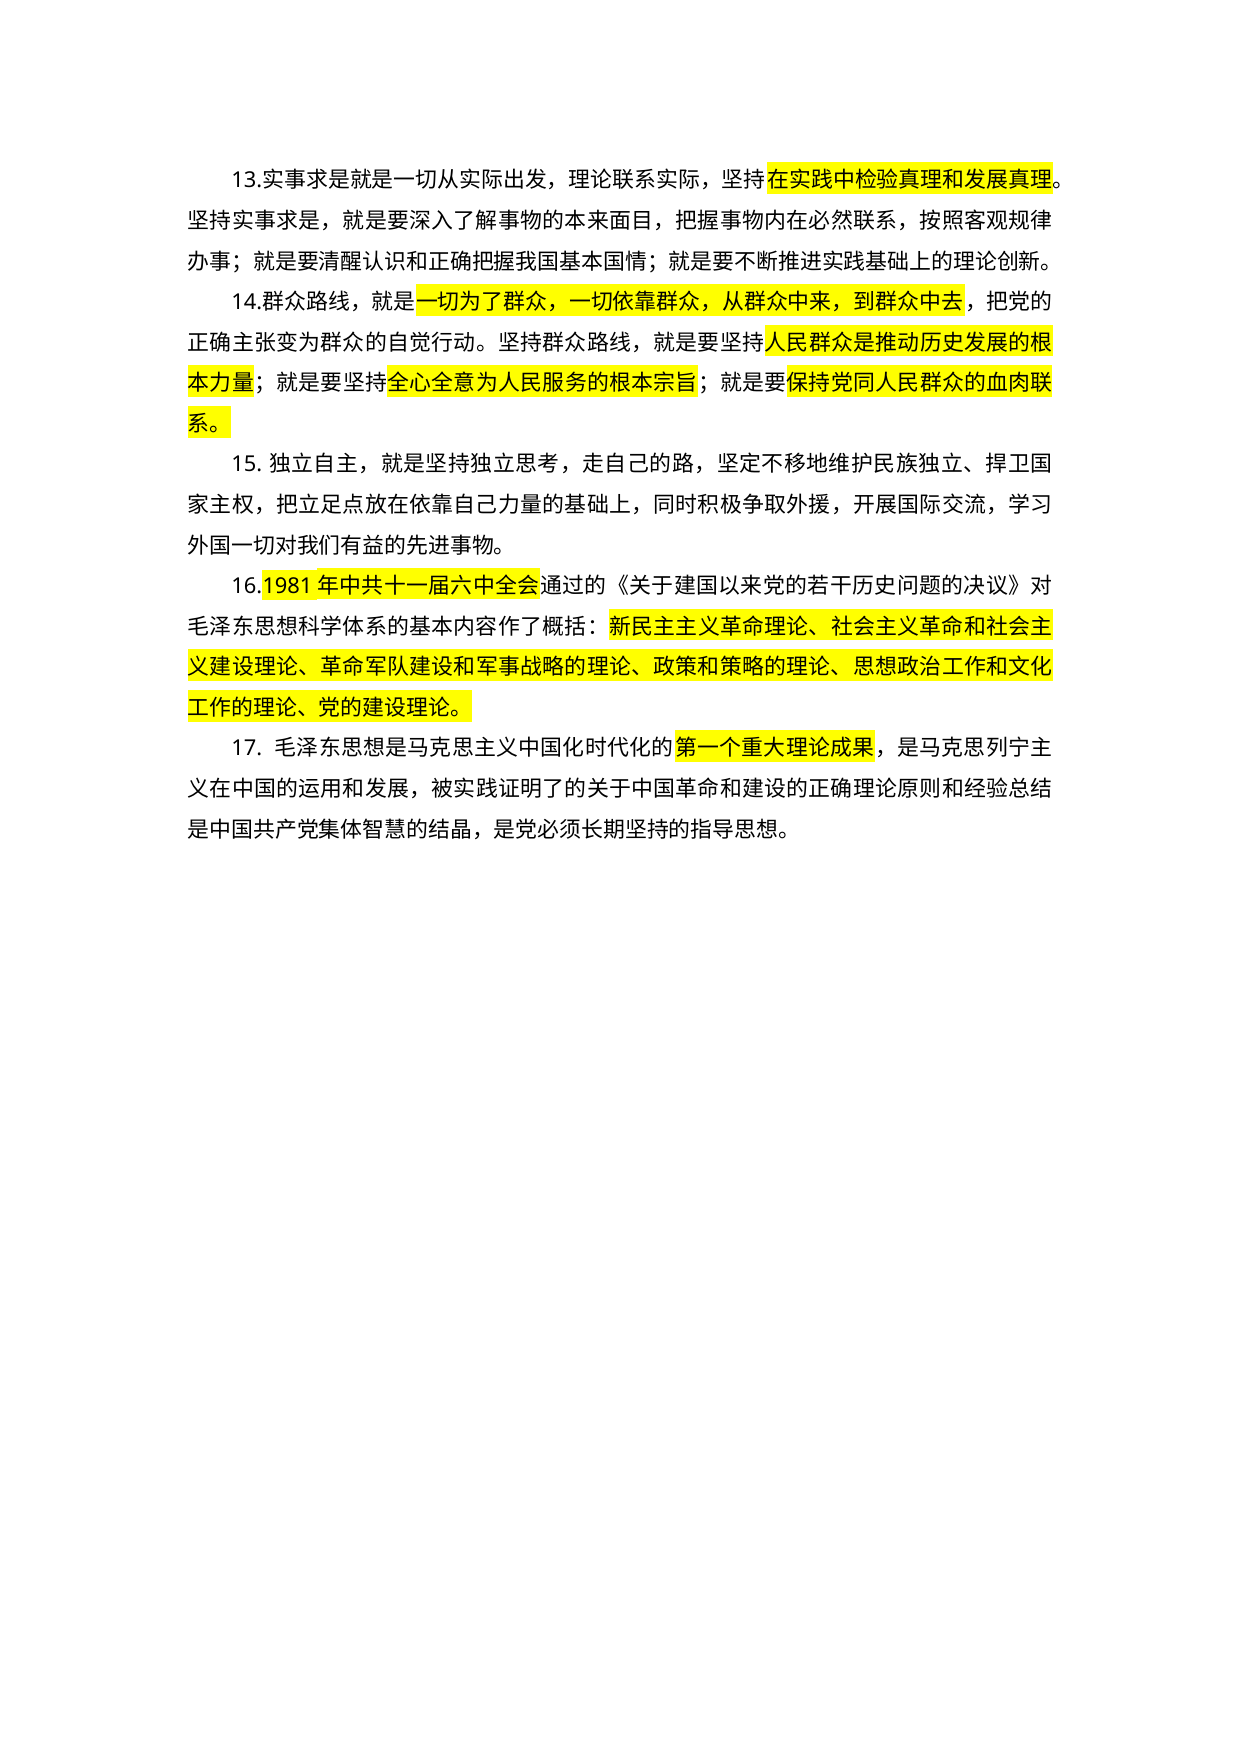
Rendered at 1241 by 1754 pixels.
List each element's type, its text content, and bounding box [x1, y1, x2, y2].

text 14.群众路线，就是一切为了群众，一切依靠群众，从群众中来，到群众中去，把党的正确主张变为群众的自觉行动。坚持群众路线，就是要坚持人民群众是推动历史发展的根本力量；就是要坚持全心全意为人民服务的根本宗旨；就是要保持党同人民群众的血肉联系。 [187, 284, 1053, 438]
text 17. 毛泽东思想是马克思主义中国化时代化的第一个重大理论成果，是马克思列宁主义在中国的运用和发展，被实践证明了的关于中国革命和建设的正确理论原则和经验总结，是中国共产党集体智慧的结晶，是党必须长期坚持的指导思想。 [187, 730, 1053, 844]
text 13.实事求是就是一切从实际出发，理论联系实际，坚持在实践中检验真理和发展真理。坚持实事求是，就是要深入了解事物的本来面目，把握事物内在必然联系，按照客观规律办事；就是要清醒认识和正确把握我国基本国情；就是要不断推进实践基础上的理论创新。 [187, 162, 1053, 276]
text 15. 独立自主，就是坚持独立思考，走自己的路，坚定不移地维护民族独立、捍卫国家主权，把立足点放在依靠自己力量的基础上，同时积极争取外援，开展国际交流，学习外国一切对我们有益的先进事物。 [187, 446, 1053, 560]
text 16.1981年中共十一届六中全会通过的《关于建国以来党的若干历史问题的决议》对毛泽东思想科学体系的基本内容作了概括：新民主主义革命理论、社会主义革命和社会主义建设理论、革命军队建设和军事战略的理论、政策和策略的理论、思想政治工作和文化工作的理论、党的建设理论。 [187, 568, 1053, 722]
